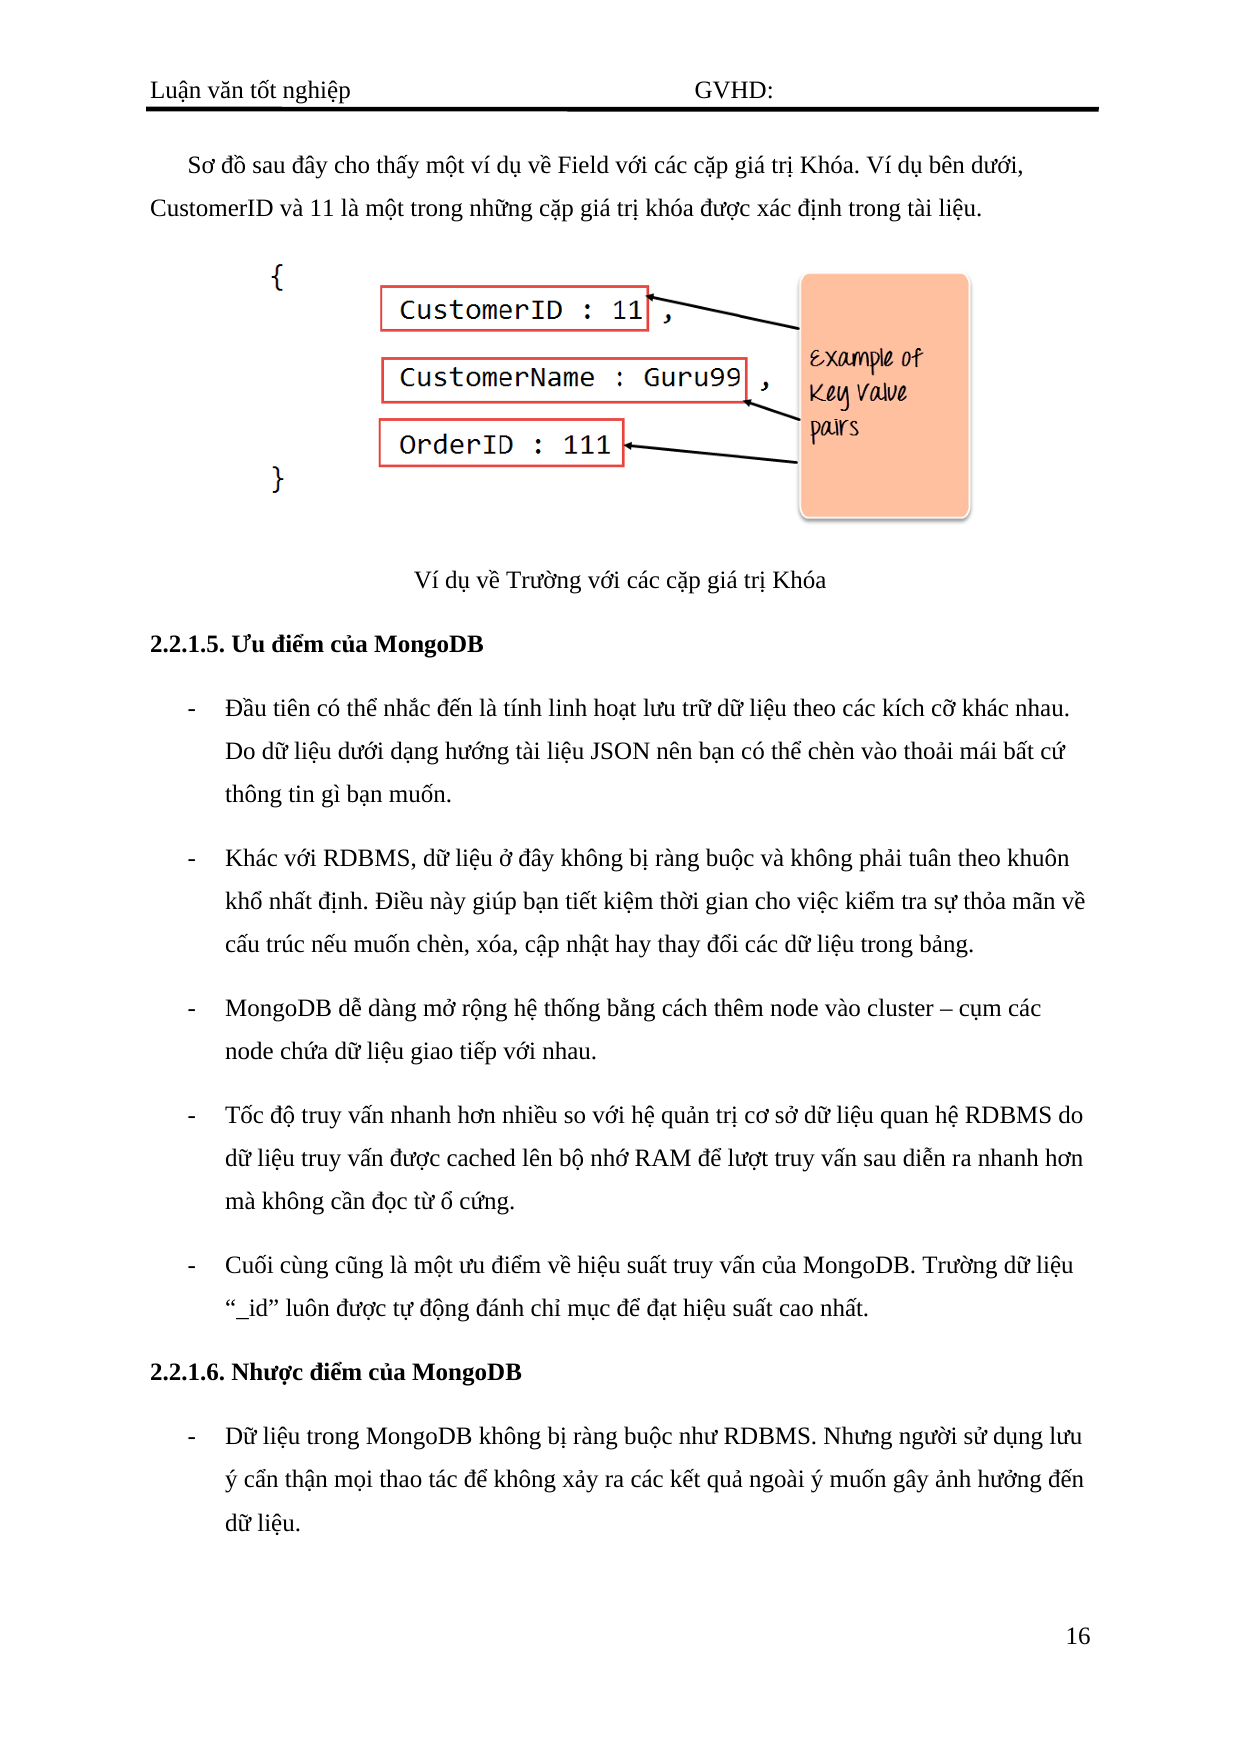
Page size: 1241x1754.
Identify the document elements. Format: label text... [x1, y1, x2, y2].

text - MongoDB dễ dàng mở rộng hệ thống bằng cách thêm node vào cluster – cụm các node chứa dữ liệu giao tiếp với nhau. [187, 993, 1090, 1065]
text 2.2.1.6. Nhược điểm của MongoDB [150, 1357, 1090, 1386]
text - Đầu tiên có thể nhắc đến là tính linh hoạt lưu trữ dữ liệu theo các kích cỡ khác nhau. Do dữ liệu dưới dạng hướng tài liệu JSON nên bạn có thể chèn vào thoải mái bất cứ thông tin gì bạn muốn. [187, 693, 1090, 808]
text Ví dụ về Trường với các cặp giá trị Khóa [150, 565, 1090, 593]
picture [261, 257, 979, 530]
text - Dữ liệu trong MongoDB không bị ràng buộc như RDBMS. Nhưng người sử dụng lưu ý cẩn thận mọi thao tác để không xảy ra các kết quả ngoài ý muốn gây ảnh hưởng đến dữ liệu. [187, 1421, 1090, 1536]
text - Cuối cùng cũng là một ưu điểm về hiệu suất truy vấn của MongoDB. Trường dữ liệu “_id” luôn được tự động đánh chỉ mục để đạt hiệu suất cao nhất. [187, 1250, 1090, 1322]
text - Tốc độ truy vấn nhanh hơn nhiều so với hệ quản trị cơ sở dữ liệu quan hệ RDBMS do dữ liệu truy vấn được cached lên bộ nhớ RAM để lượt truy vấn sau diễn ra nhanh hơn mà không cần đọc từ ổ cứng. [187, 1100, 1090, 1215]
text 2.2.1.5. Ưu điểm của MongoDB [150, 629, 1090, 657]
text Sơ đồ sau đây cho thấy một ví dụ về Field với các cặp giá trị Khóa. Ví dụ bên dưới, CustomerID và 11 là một trong những cặp giá trị khóa được xác định trong tài liệu. [150, 150, 1090, 222]
text - Khác với RDBMS, dữ liệu ở đây không bị ràng buộc và không phải tuân theo khuôn khổ nhất định. Điều này giúp bạn tiết kiệm thời gian cho việc kiểm tra sự thỏa mãn về cấu trúc nếu muốn chèn, xóa, cập nhật hay thay đổi các dữ liệu trong bảng. [187, 843, 1090, 958]
